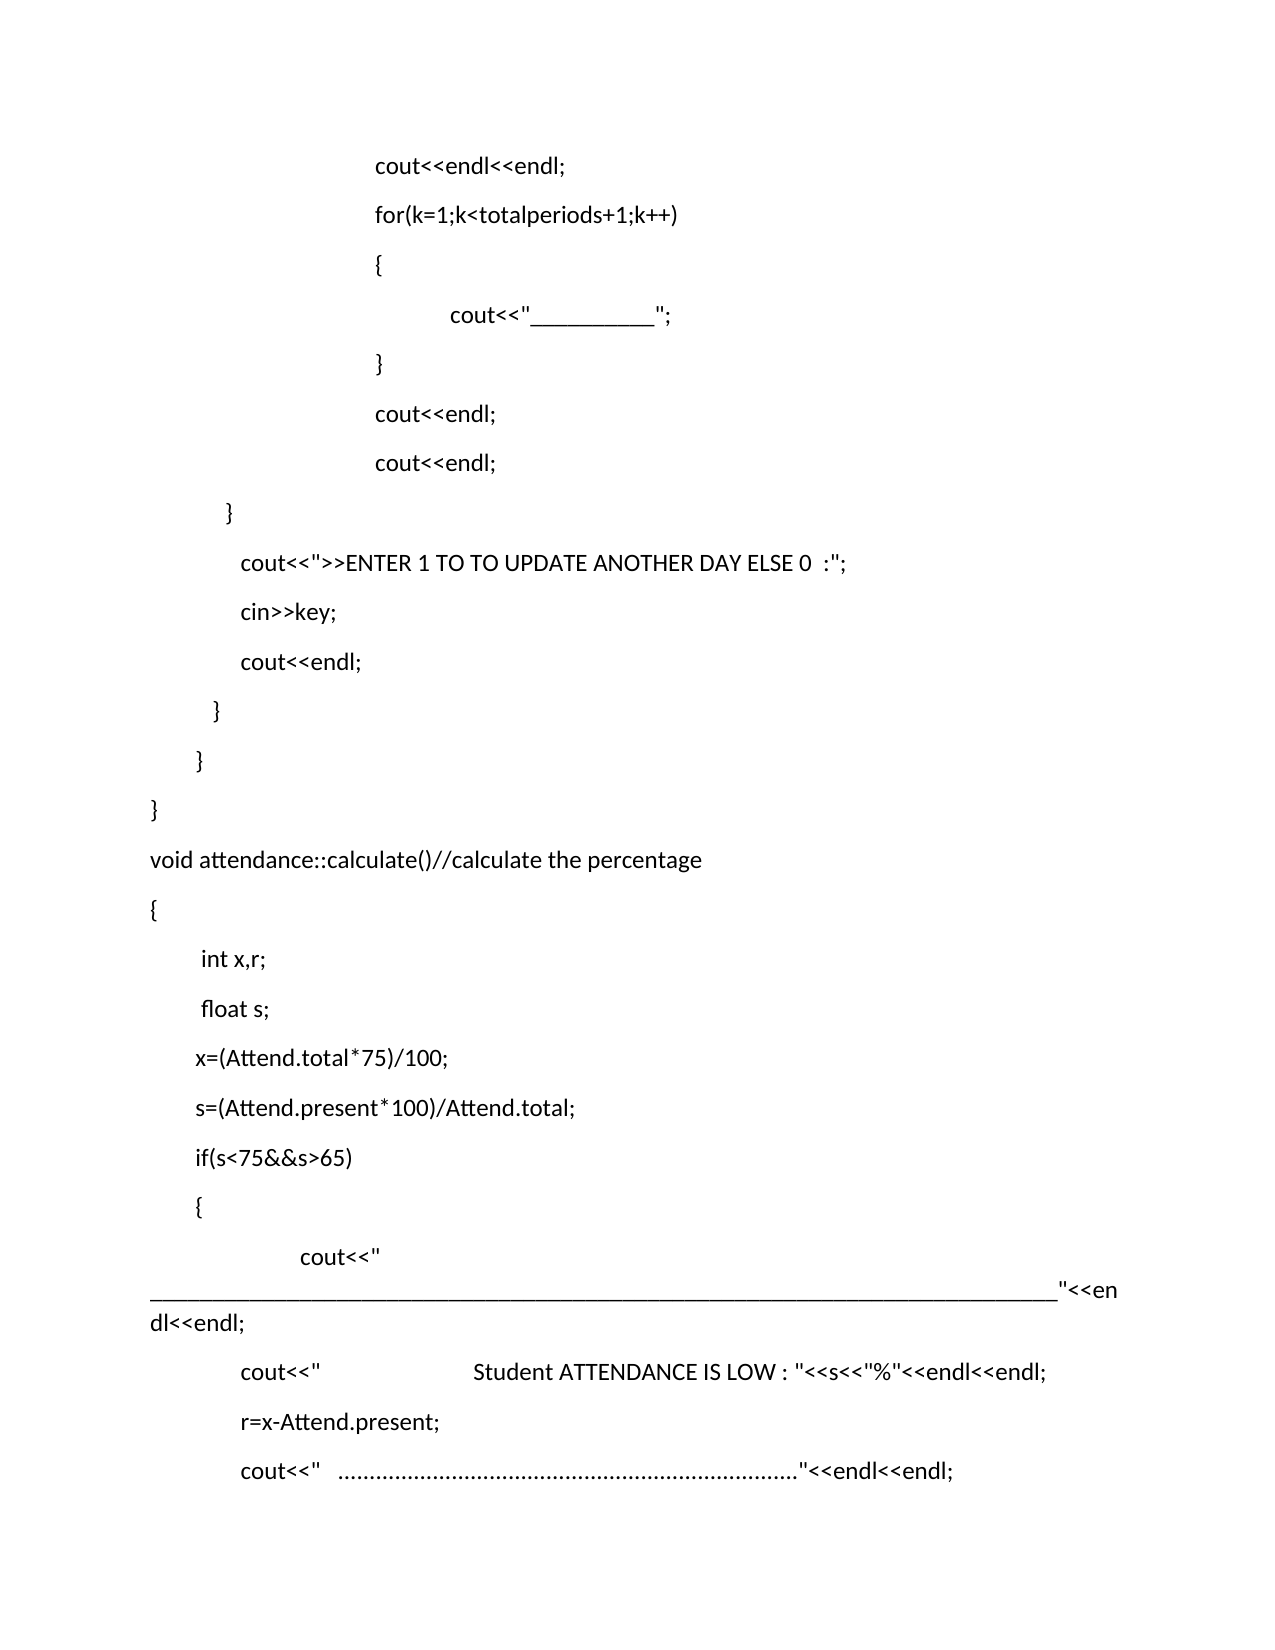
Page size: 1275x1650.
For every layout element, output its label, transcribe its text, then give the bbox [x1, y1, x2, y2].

text } [150, 695, 1125, 726]
text r=x-Attend.present; [150, 1406, 1125, 1436]
text cout<<">>ENTER 1 TO TO UPDATE ANOTHER DAY ELSE 0 :"; [150, 547, 1125, 577]
text cout<<"__________"; [150, 299, 1125, 329]
text } [150, 348, 1125, 379]
text cout<<endl; [150, 447, 1125, 478]
text if(s<75&&s>65) [150, 1142, 1125, 1172]
text cout<<" Student ATTENDANCE IS LOW : "<<s<<"%"<<endl<<endl; [150, 1356, 1125, 1387]
text cout<<" _________________________________________________________________________"<<endl<<endl; [150, 1241, 1125, 1337]
text { [150, 1191, 1125, 1222]
text } [150, 497, 1125, 528]
text int x,r; [150, 943, 1125, 974]
text void attendance::calculate()//calculate the percentage [150, 844, 1125, 875]
text { [150, 894, 1125, 924]
text } [150, 745, 1125, 776]
text { [150, 249, 1125, 280]
text for(k=1;k<totalperiods+1;k++) [150, 199, 1125, 230]
text cout<<endl; [150, 646, 1125, 676]
text cout<<" ........................................................................."<<endl<<endl; [150, 1455, 1125, 1486]
text float s; [150, 993, 1125, 1023]
text cout<<endl<<endl; [150, 150, 1125, 181]
text cout<<endl; [150, 398, 1125, 428]
text x=(Attend.total*75)/100; [150, 1042, 1125, 1073]
text s=(Attend.present*100)/Attend.total; [150, 1092, 1125, 1123]
text } [150, 794, 1125, 825]
text cin>>key; [150, 596, 1125, 627]
